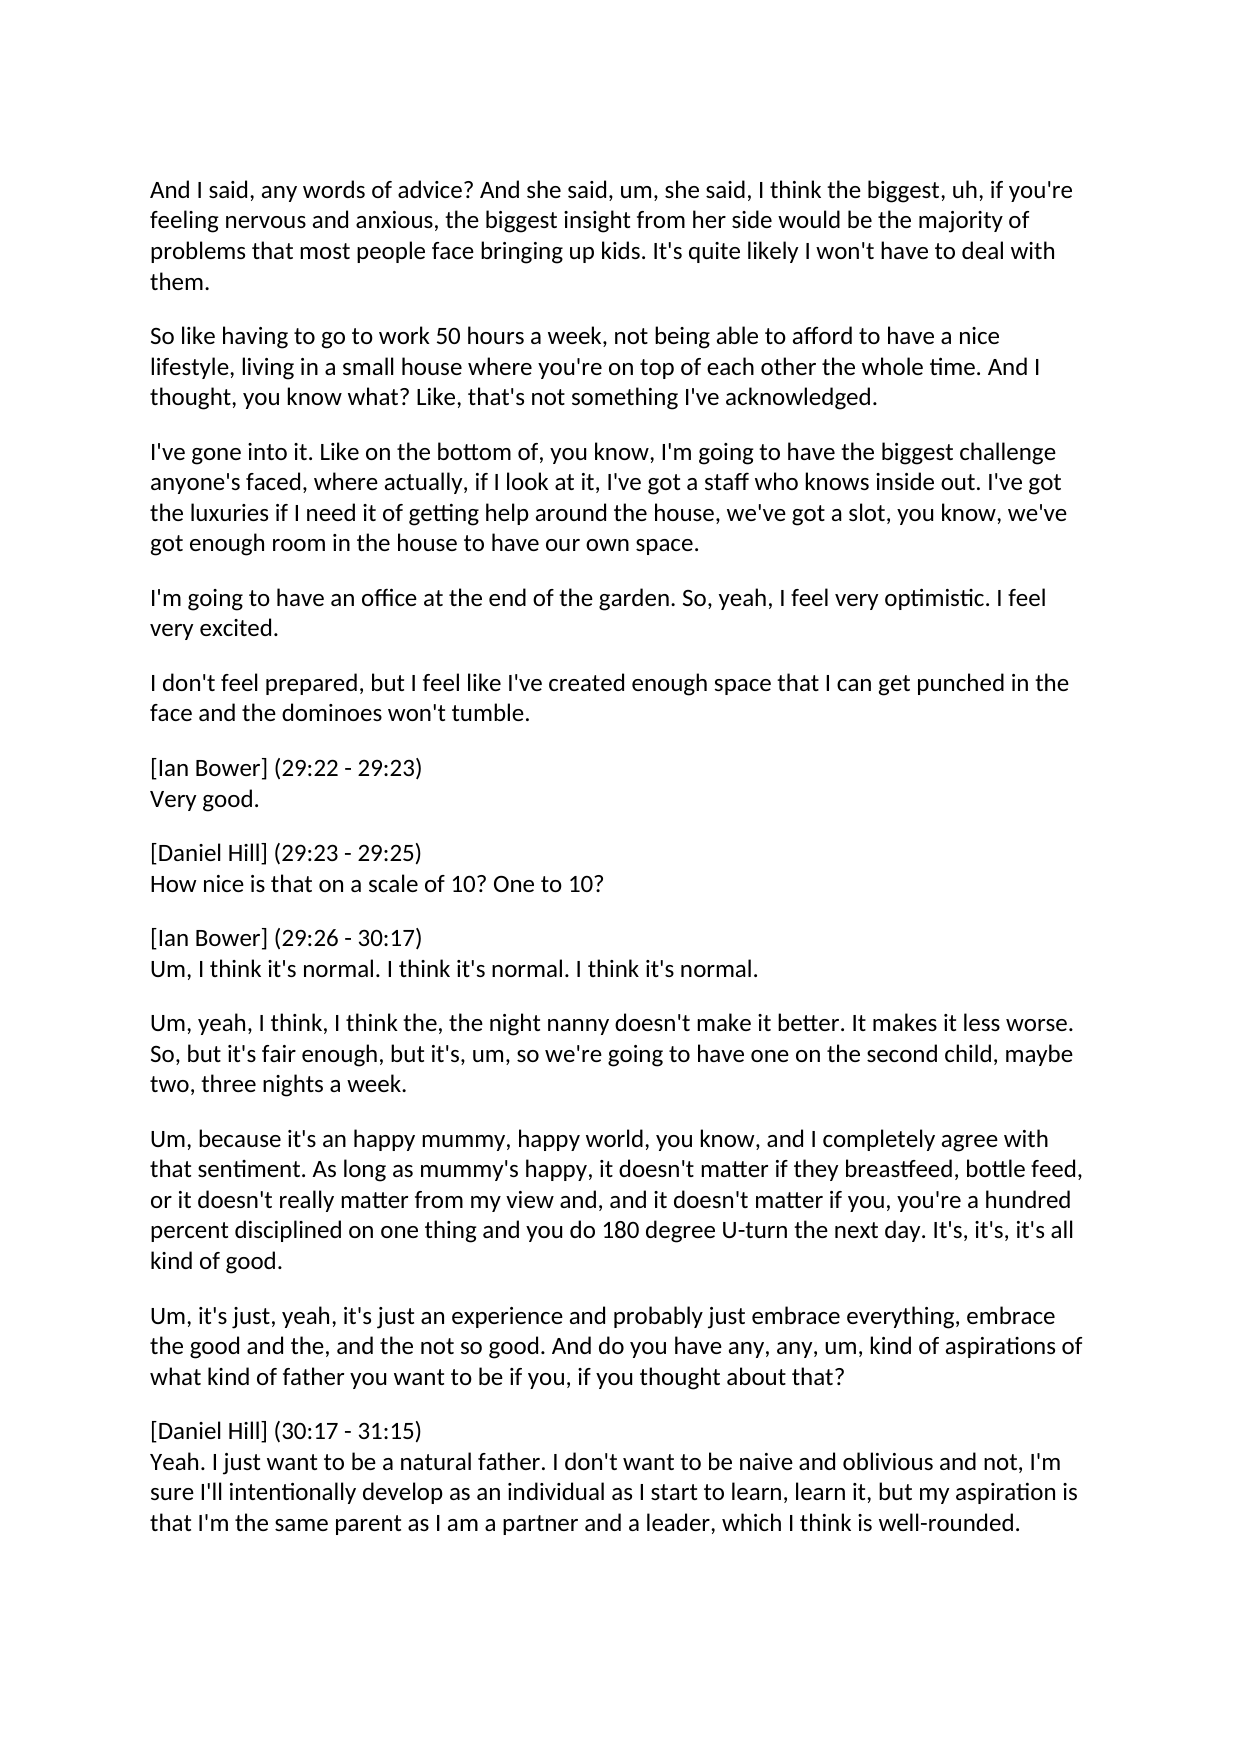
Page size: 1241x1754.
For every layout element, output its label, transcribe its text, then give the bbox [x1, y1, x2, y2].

text Um, I think it's normal. I think it's normal. I think it's normal. [150, 953, 1090, 983]
text [Ian Bower] (29:22 - 29:23) [150, 752, 1090, 783]
text [Daniel Hill] (29:23 - 29:25) [150, 837, 1090, 868]
text I don't feel prepared, but I feel like I've created enough space that I can get punched in the face and the dominoes won't tumble. [150, 667, 1090, 728]
text Um, yeah, I think, I think the, the night nanny doesn't make it better. It makes it less worse. So, but it's fair enough, but it's, um, so we're going to have one on the second child, maybe two, three nights a week. [150, 1007, 1090, 1099]
text So like having to go to work 50 hours a week, not being able to afford to have a nice lifestyle, living in a small house where you're on top of each other the whole time. And I thought, you know what? Like, that's not something I've acknowledged. [150, 320, 1090, 412]
text And I said, any words of advice? And she said, um, she said, I think the biggest, uh, if you're feeling nervous and anxious, the biggest insight from her side would be the majority of problems that most people face bringing up kids. It's quite likely I won't have to deal with them. [150, 174, 1090, 296]
text Very good. [150, 783, 1090, 813]
text Um, it's just, yeah, it's just an experience and probably just embrace everything, embrace the good and the, and the not so good. And do you have any, any, um, kind of aspirations of what kind of father you want to be if you, if you thought about that? [150, 1300, 1090, 1391]
text Um, because it's an happy mummy, happy world, you know, and I completely agree with that sentiment. As long as mummy's happy, it doesn't matter if they breastfeed, bottle feed, or it doesn't really matter from my view and, and it doesn't matter if you, you're a hundred percent disciplined on one thing and you do 180 degree U-turn the next day. It's, it's, it's all kind of good. [150, 1123, 1090, 1276]
text I've gone into it. Like on the bottom of, you know, I'm going to have the biggest challenge anyone's faced, where actually, if I look at it, I've got a staff who knows inside out. I've got the luxuries if I need it of getting help around the house, we've got a slot, you know, we've got enough room in the house to have our own space. [150, 436, 1090, 558]
text How nice is that on a scale of 10? One to 10? [150, 868, 1090, 898]
text I'm going to have an office at the end of the garden. So, yeah, I feel very optimistic. I feel very excited. [150, 582, 1090, 643]
text Yeah. I just want to be a natural father. I don't want to be naive and oblivious and not, I'm sure I'll intentionally develop as an individual as I start to learn, learn it, but my aspiration is that I'm the same parent as I am a partner and a leader, which I think is well-rounded. [150, 1446, 1090, 1537]
text [Daniel Hill] (30:17 - 31:15) [150, 1415, 1090, 1446]
text [Ian Bower] (29:26 - 30:17) [150, 922, 1090, 953]
